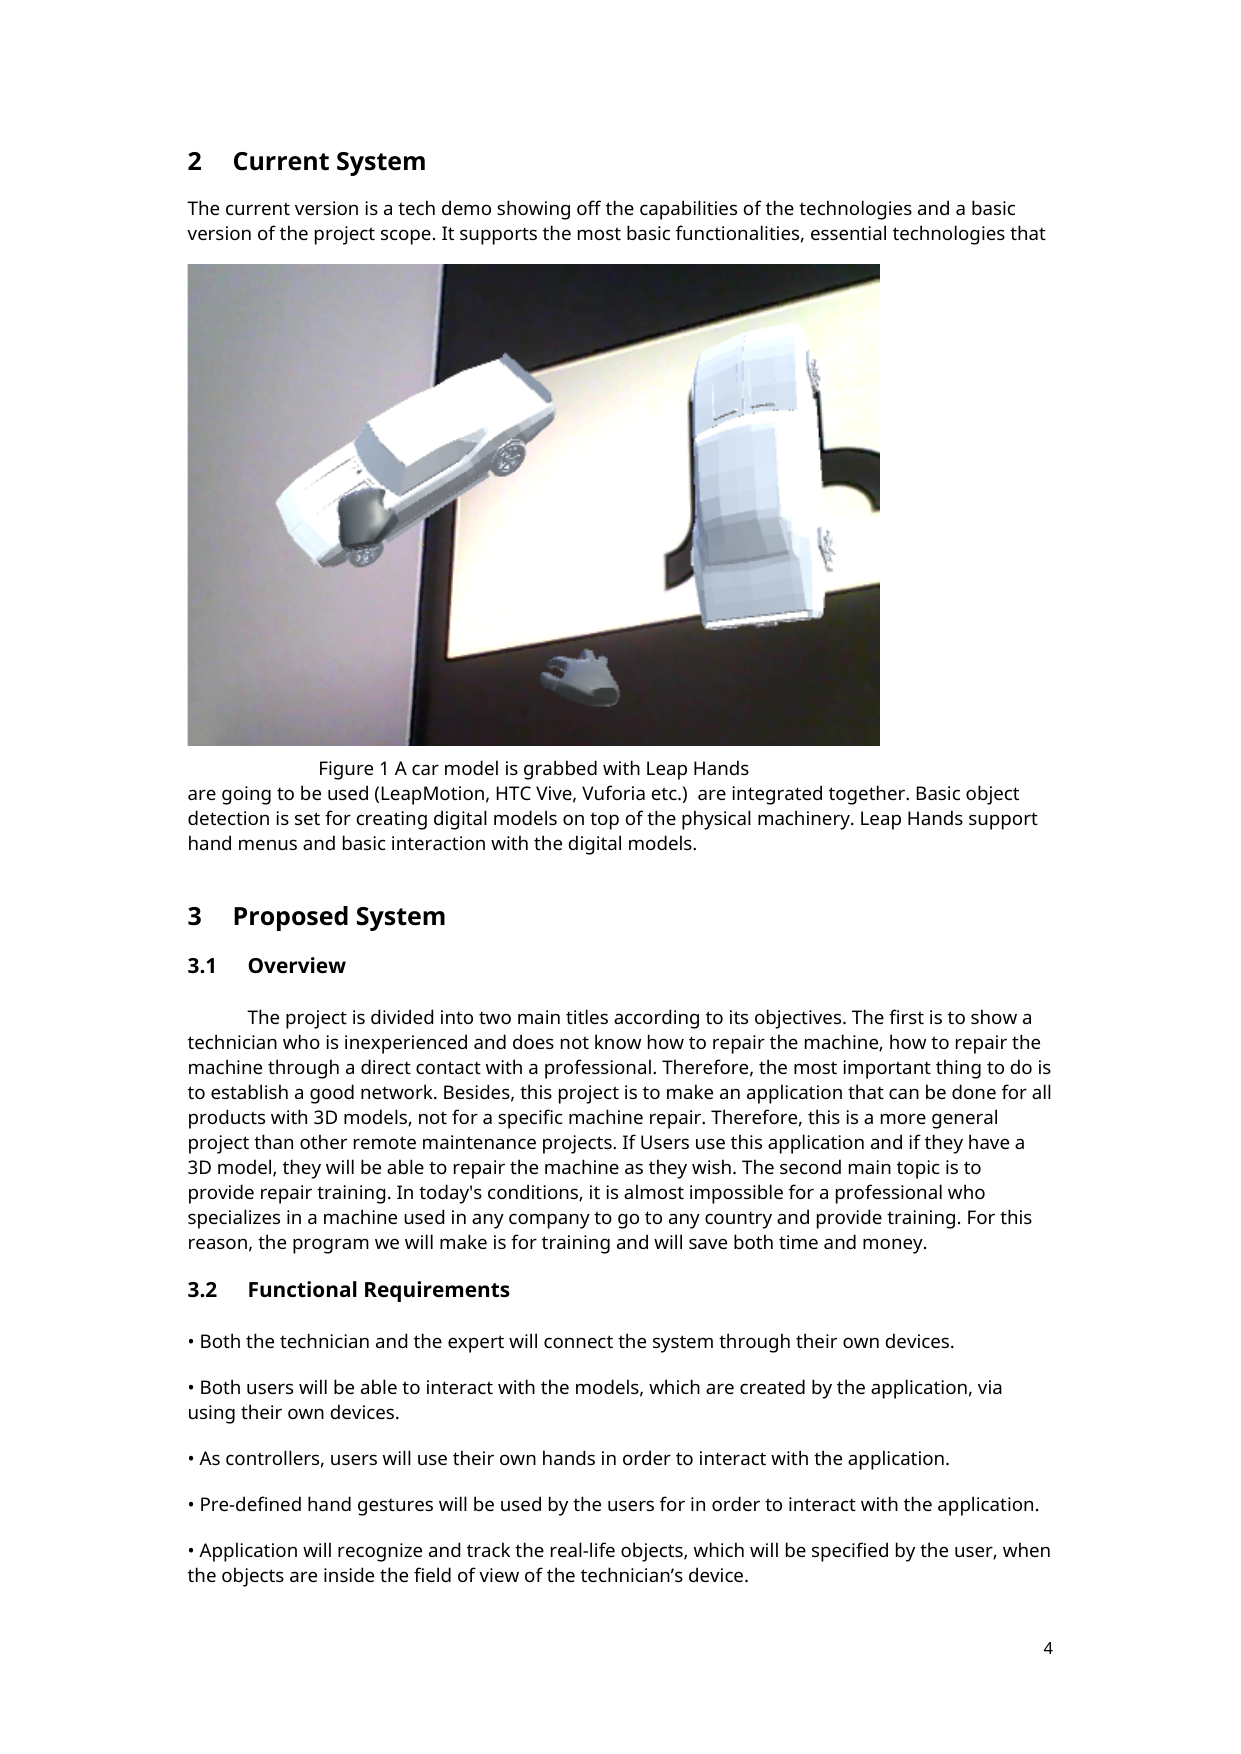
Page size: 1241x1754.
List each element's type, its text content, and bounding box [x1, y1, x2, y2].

text The project is divided into two main titles according to its objectives. The first is to show a technician who is inexperienced and does not know how to repair the machine, how to repair the machine through a direct contact with a professional. Therefore, the most important thing to do is to establish a good network. Besides, this project is to make an application that can be done for all products with 3D models, not for a specific machine repair. Therefore, this is a more general project than other remote maintenance projects. If Users use this application and if they have a 3D model, they will be able to repair the machine as they wish. The second main topic is to provide repair training. In today's conditions, it is almost impossible for a professional who specializes in a machine used in any company to go to any country and provide training. For this reason, the program we will make is for training and will save both time and money. [187, 1004, 1053, 1254]
subtitle Proposed System [187, 905, 1053, 930]
text • Both the technician and the expert will connect the system through their own devices. [187, 1329, 1053, 1354]
picture [187, 264, 880, 746]
text • As controllers, users will use their own hands in order to interact with the application. [187, 1446, 1053, 1471]
subtitle Overview [187, 951, 1053, 979]
subtitle Functional Requirements [187, 1275, 1053, 1304]
subtitle Current System [187, 150, 1053, 175]
text • Application will recognize and track the real-life objects, which will be specified by the user, when the objects are inside the field of view of the technician’s device. [187, 1537, 1053, 1587]
text • Pre-defined hand gestures will be used by the users for in order to interact with the application. [187, 1491, 1053, 1516]
text • Both users will be able to interact with the models, which are created by the application, via using their own devices. [187, 1375, 1053, 1425]
